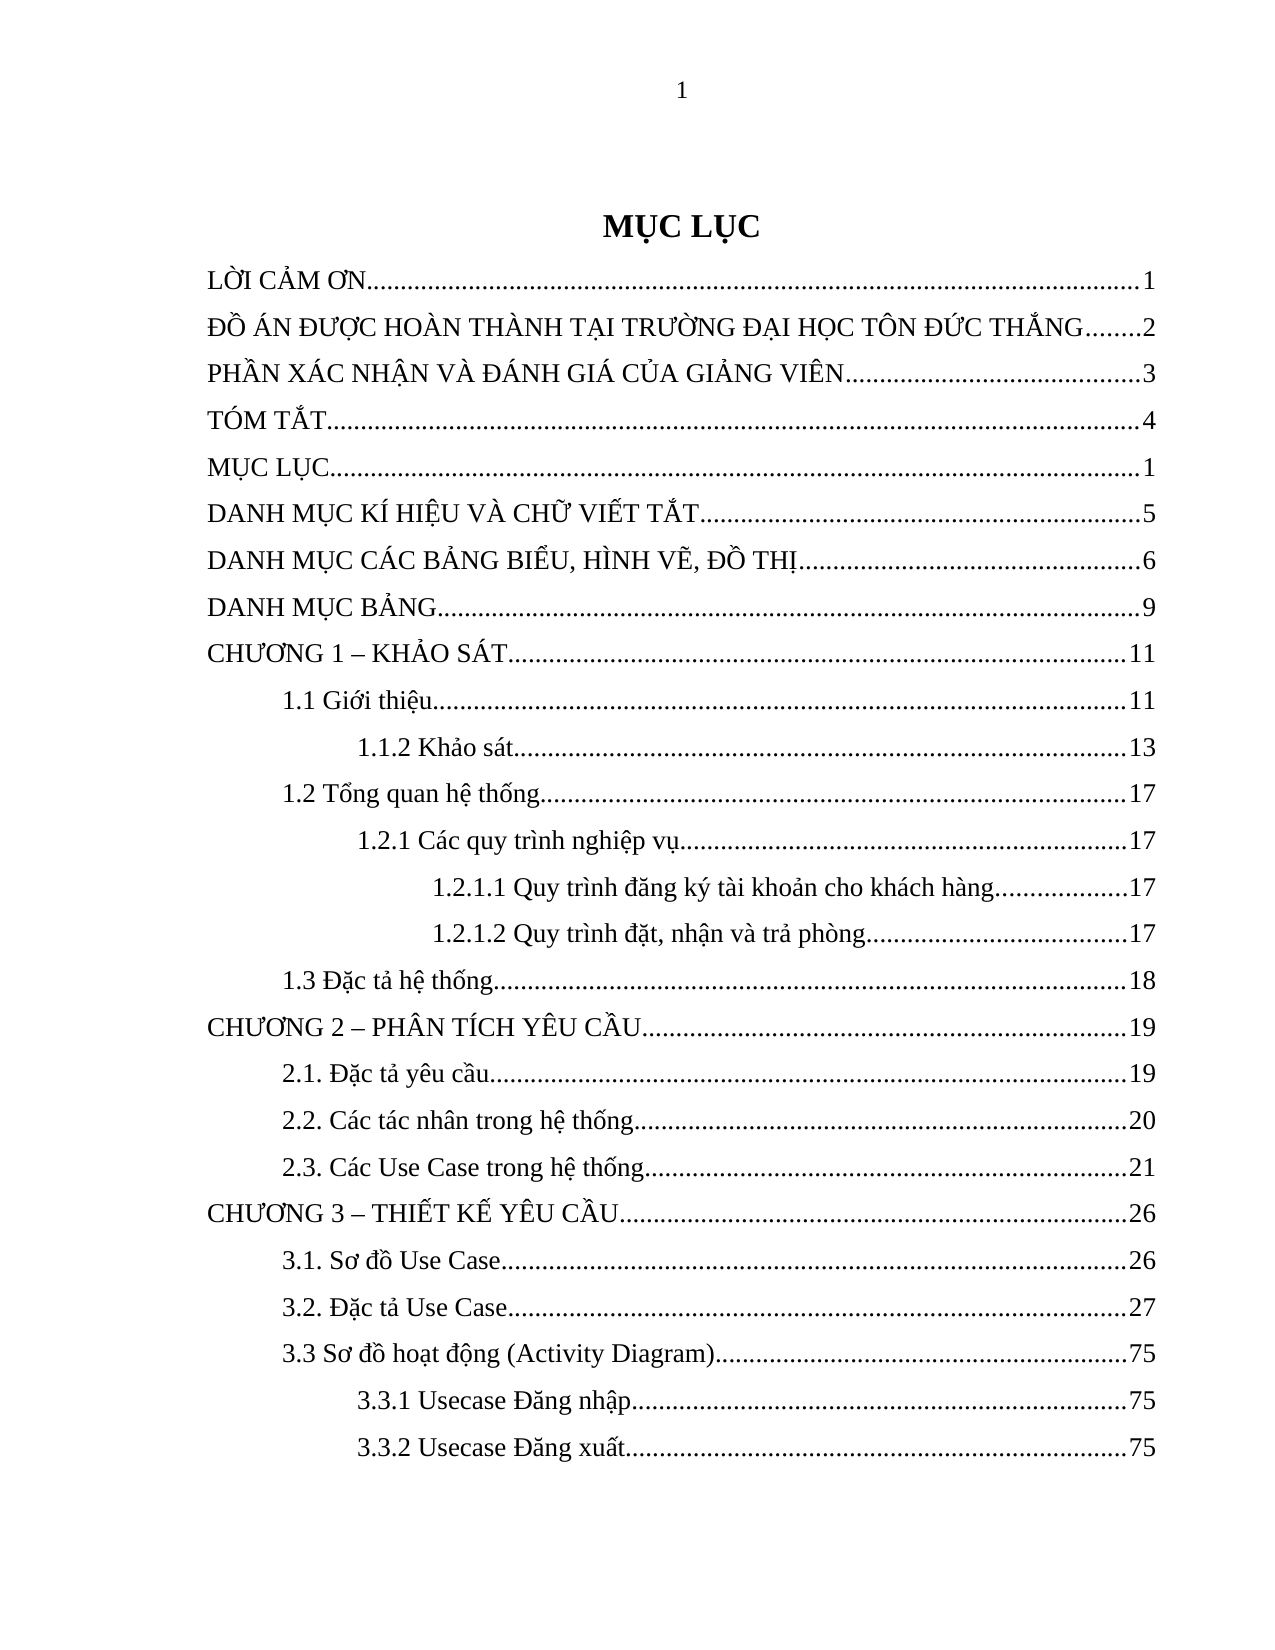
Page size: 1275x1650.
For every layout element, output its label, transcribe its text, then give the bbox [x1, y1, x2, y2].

text 3.3.1 Usecase Đăng nhập 75 [357, 1384, 1157, 1415]
text 1.2.1 Các quy trình nghiệp vụ 17 [357, 824, 1157, 855]
text 1.1.2 Khảo sát 13 [357, 731, 1157, 762]
text MỤC LỤC 1 [207, 451, 1157, 482]
text PHẦN XÁC NHẬN VÀ ĐÁNH GIÁ CỦA GIẢNG VIÊN 3 [207, 358, 1157, 389]
text 3.2. Đặc tả Use Case 27 [282, 1291, 1157, 1322]
text DANH MỤC BẢNG 9 [207, 591, 1157, 622]
text 2.2. Các tác nhân trong hệ thống 20 [282, 1104, 1157, 1135]
text 3.1. Sơ đồ Use Case 26 [282, 1244, 1157, 1275]
text 3.3 Sơ đồ hoạt động (Activity Diagram) 75 [282, 1338, 1157, 1369]
text DANH MỤC KÍ HIỆU VÀ CHỮ VIẾT TẮT 5 [207, 498, 1157, 529]
text TÓM TẮT 4 [207, 404, 1157, 435]
text LỜI CẢM ƠN 1 [207, 264, 1157, 295]
text DANH MỤC CÁC BẢNG BIỂU, HÌNH VẼ, ĐỒ THỊ 6 [207, 544, 1157, 575]
text 1.2 Tổng quan hệ thống 17 [282, 778, 1157, 809]
text CHƯƠNG 1 – KHẢO SÁT 11 [207, 638, 1157, 669]
text 1.3 Đặc tả hệ thống 18 [282, 964, 1157, 995]
text MỤC LỤC [207, 207, 1157, 245]
text CHƯƠNG 2 – PHÂN TÍCH YÊU CẦU 19 [207, 1011, 1157, 1042]
text CHƯƠNG 3 – THIẾT KẾ YÊU CẦU 26 [207, 1198, 1157, 1229]
text 1.2.1.2 Quy trình đặt, nhận và trả phòng 17 [432, 918, 1157, 949]
text 1.1 Giới thiệu 11 [282, 684, 1157, 715]
text 1.2.1.1 Quy trình đăng ký tài khoản cho khách hàng 17 [432, 871, 1157, 902]
text 2.3. Các Use Case trong hệ thống 21 [282, 1151, 1157, 1182]
text ĐỒ ÁN ĐƯỢC HOÀN THÀNH TẠI TRƯỜNG ĐẠI HỌC TÔN ĐỨC THẮNG 2 [207, 311, 1157, 342]
text 3.3.2 Usecase Đăng xuất 75 [357, 1431, 1157, 1462]
text 2.1. Đặc tả yêu cầu 19 [282, 1058, 1157, 1089]
